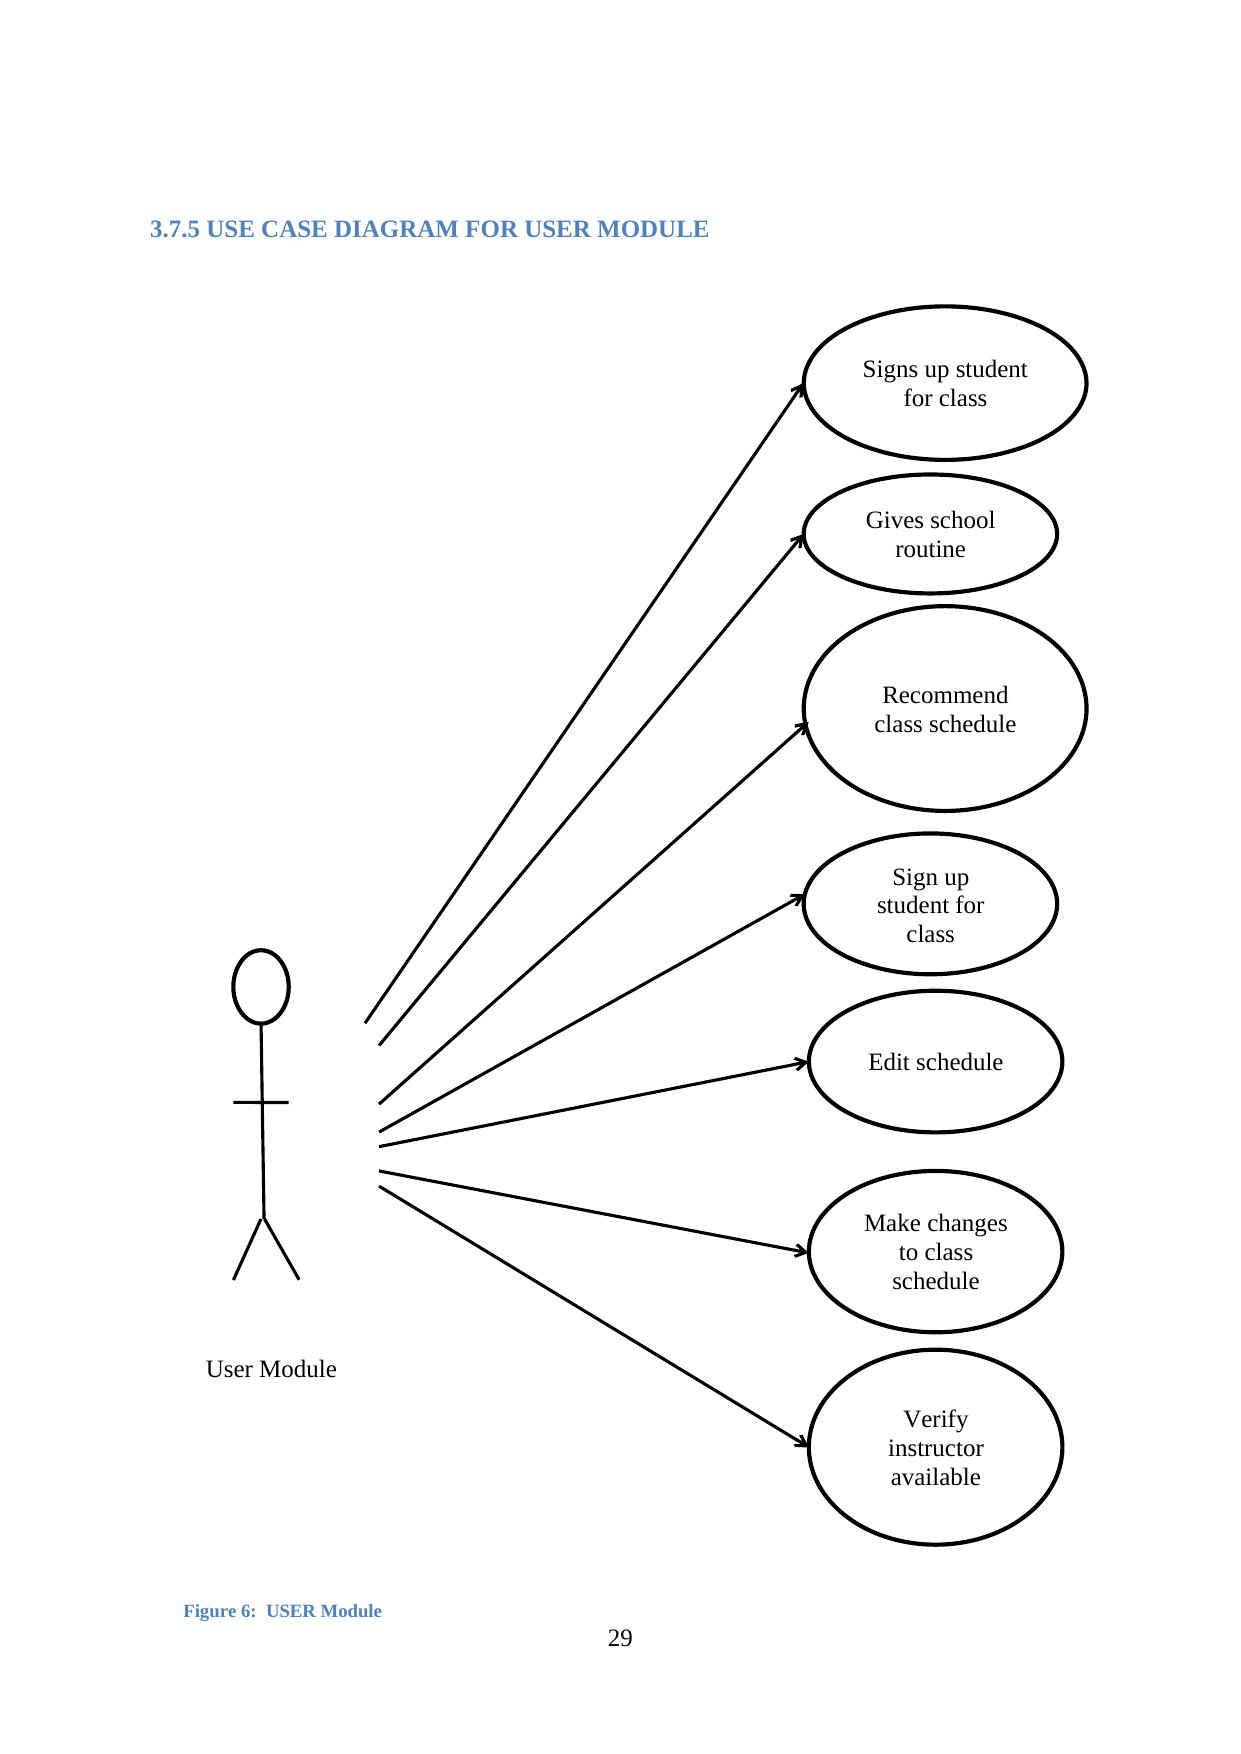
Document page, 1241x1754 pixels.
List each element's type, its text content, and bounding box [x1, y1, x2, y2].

subtitle 3.7.5 USE CASE DIAGRAM FOR USER MODULE [150, 214, 1090, 243]
